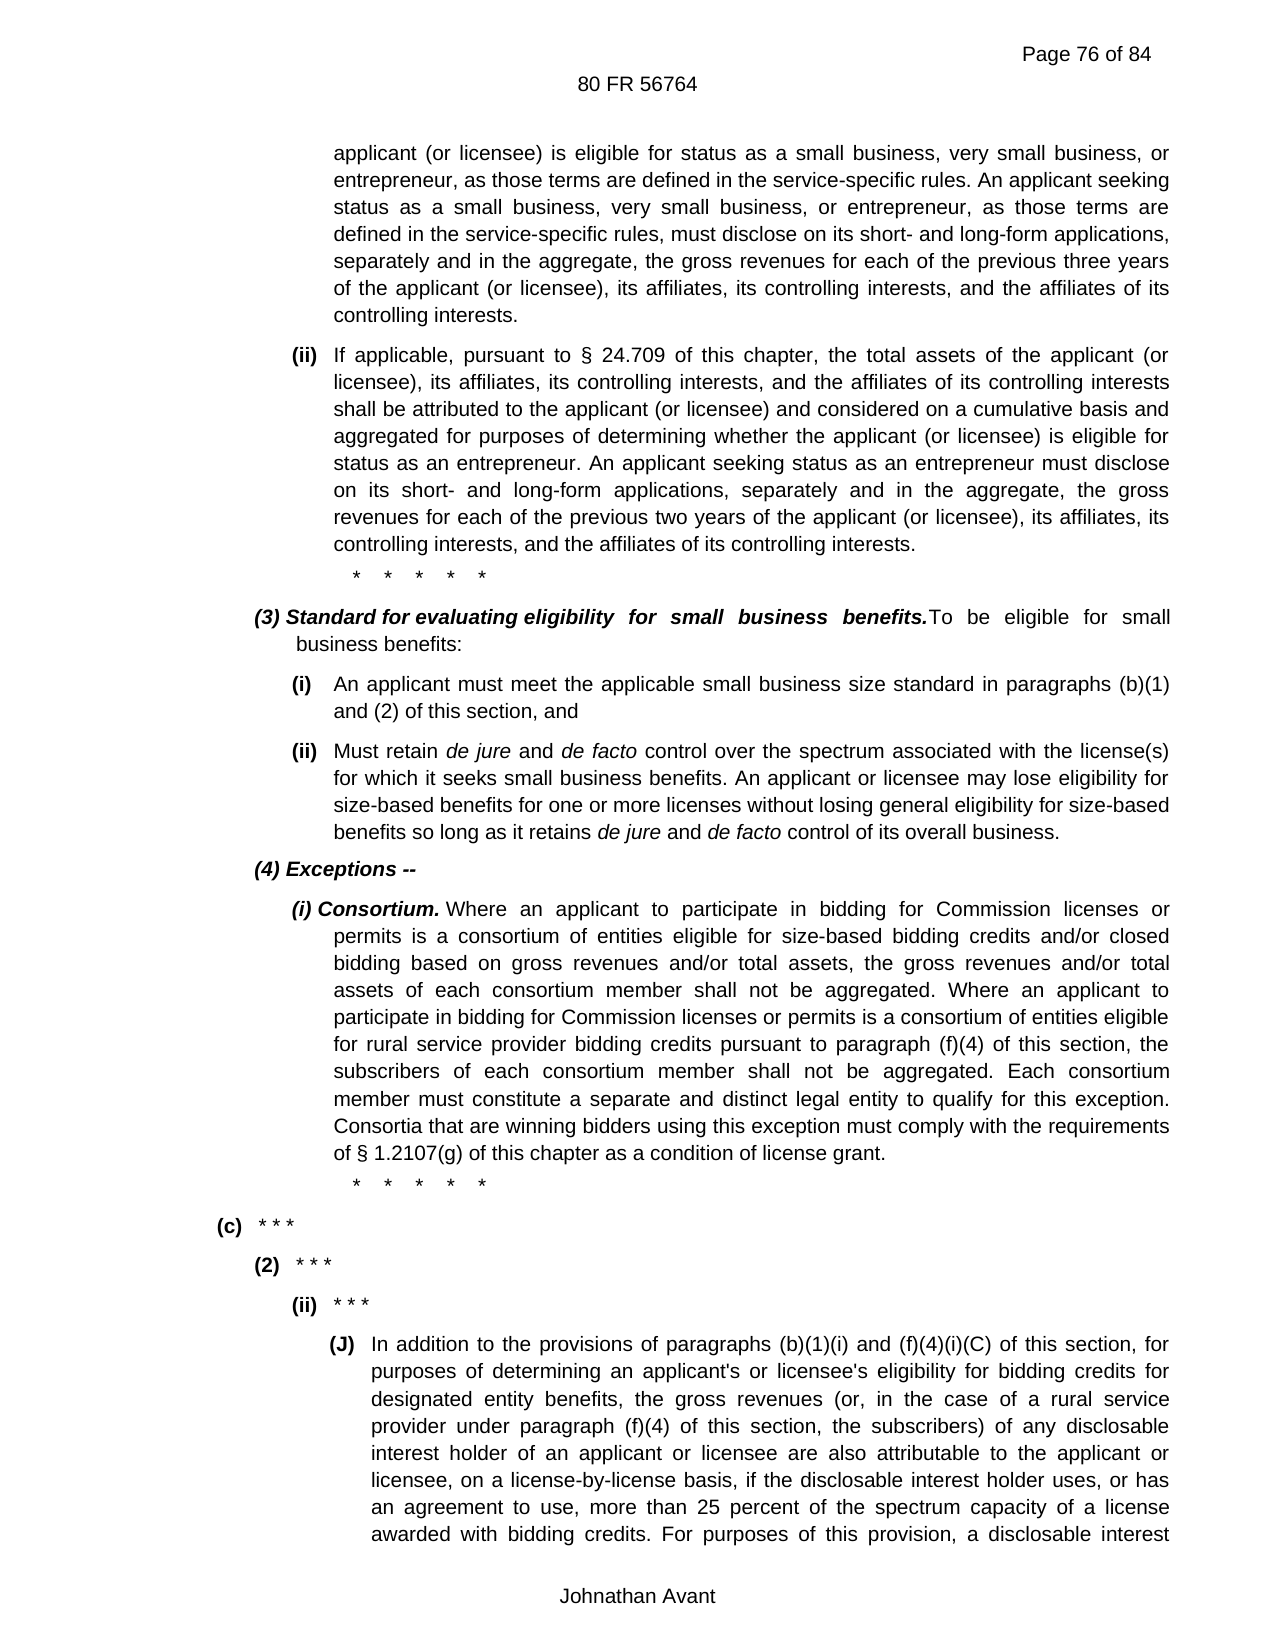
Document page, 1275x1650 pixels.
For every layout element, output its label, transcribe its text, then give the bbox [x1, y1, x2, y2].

list * * * [217, 1210, 1171, 1237]
list Must retain de jure and de facto control over the spectrum associated with the license(s) for which it seeks small business benefits. An applicant or licensee may lose eligibility for size-based benefits for one or more licenses without losing general eligibility for size-based benefits so long as it retains de jure and de facto control of its overall business. [292, 735, 1171, 844]
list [292, 137, 1171, 327]
list * * * [292, 1289, 1171, 1317]
list If applicable, pursuant to § 24.709 of this chapter, the total assets of the applicant (or licensee), its affiliates, its controlling interests, and the affiliates of its controlling interests shall be attributed to the applicant (or licensee) and considered on a cumulative basis and aggregated for purposes of determining whether the applicant (or licensee) is eligible for status as an entrepreneur. An applicant seeking status as an entrepreneur must disclose on its short- and long-form applications, separately and in the aggregate, the gross revenues for each of the previous two years of the applicant (or licensee), its affiliates, its controlling interests, and the affiliates of its controlling interests. [292, 339, 1171, 556]
text * * * * * [329, 562, 1171, 589]
list * * * [254, 1250, 1171, 1277]
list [329, 1329, 1171, 1546]
list Where an applicant to participate in bidding for Commission licenses or permits is a consortium of entities eligible for size-based bidding credits and/or closed bidding based on gross revenues and/or total assets, the gross revenues and/or total assets of each consortium member shall not be aggregated. Where an applicant to participate in bidding for Commission licenses or permits is a consortium of entities eligible for rural service provider bidding credits pursuant to paragraph (f)(4) of this section, the subscribers of each consortium member shall not be aggregated. Each consortium member must constitute a separate and distinct legal entity to qualify for this exception. Consortia that are winning bidders using this exception must comply with the requirements of § 1.2107(g) of this chapter as a condition of license grant. [292, 894, 1171, 1164]
list An applicant must meet the applicable small business size standard in paragraphs (b)(1) and (2) of this section, and [292, 669, 1171, 723]
list igibility for small business benefits.To be eligible for small business benefits: [254, 602, 1171, 656]
text * * * * * [329, 1171, 1171, 1198]
